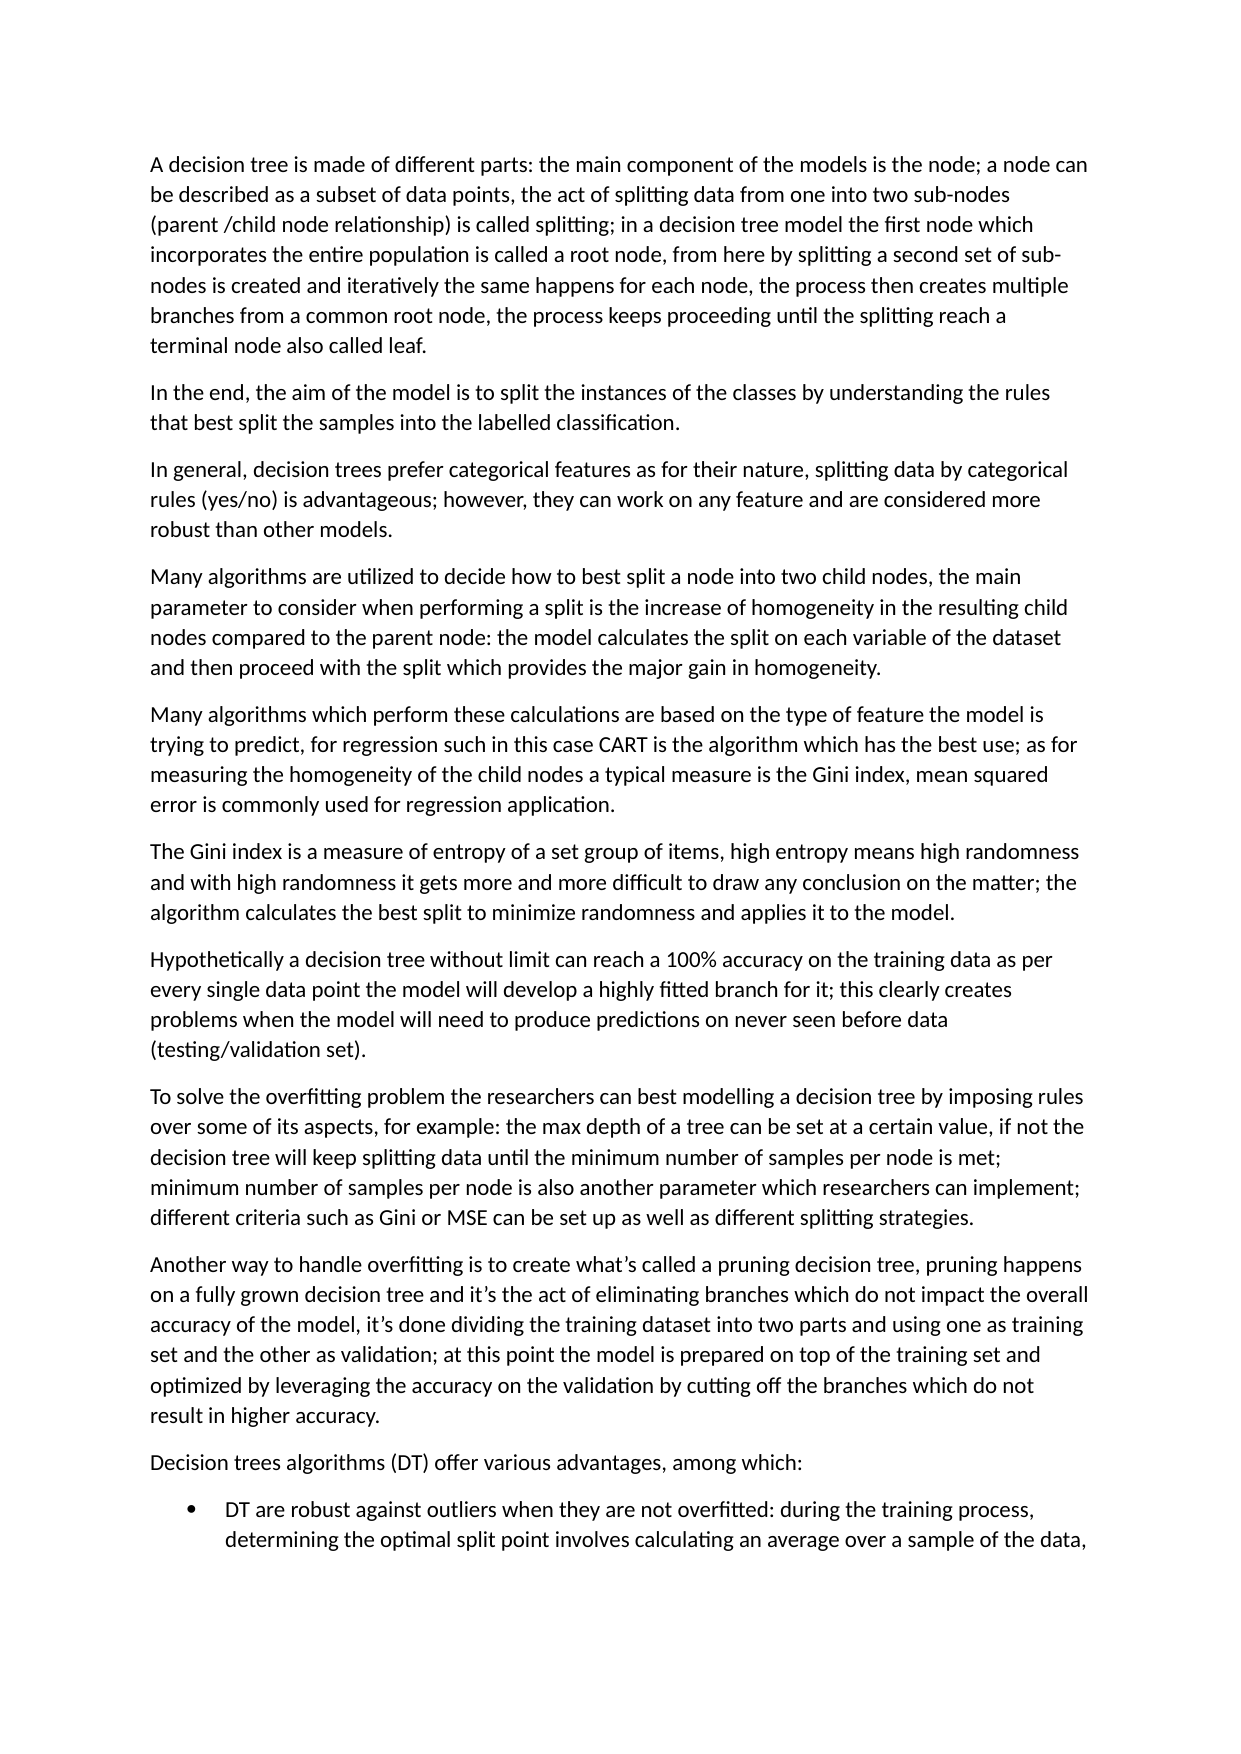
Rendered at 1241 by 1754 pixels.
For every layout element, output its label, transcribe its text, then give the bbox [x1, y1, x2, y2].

text Hypothetically a decision tree without limit can reach a 100% accuracy on the training data as per every single data point the model will develop a highly fitted branch for it; this clearly creates problems when the model will need to produce predictions on never seen before data (testing/validation set). [150, 945, 1090, 1063]
text The Gini index is a measure of entropy of a set group of items, high entropy means high randomness and with high randomness it gets more and more difficult to draw any conclusion on the matter; the algorithm calculates the best split to minimize randomness and applies it to the model. [150, 837, 1090, 926]
text Many algorithms are utilized to decide how to best split a node into two child nodes, the main parameter to consider when performing a split is the increase of homogeneity in the resulting child nodes compared to the parent node: the model calculates the split on each variable of the dataset and then proceed with the split which provides the major gain in homogeneity. [150, 562, 1090, 681]
text Decision trees algorithms (DT) offer various advantages, among which: [150, 1448, 1090, 1476]
text A decision tree is made of different parts: the main component of the models is the node; a node can be described as a subset of data points, the act of splitting data from one into two sub-nodes (parent /child node relationship) is called splitting; in a decision tree model the first node which incorporates the entire population is called a root node, from here by splitting a second set of sub-nodes is created and iteratively the same happens for each node, the process then creates multiple branches from a common root node, the process keeps proceeding until the splitting reach a terminal node also called leaf. [150, 150, 1090, 359]
text In the end, the aim of the model is to split the instances of the classes by understanding the rules that best split the samples into the labelled classification. [150, 378, 1090, 436]
text Many algorithms which perform these calculations are based on the type of feature the model is trying to predict, for regression such in this case CART is the algorithm which has the best use; as for measuring the homogeneity of the child nodes a typical measure is the Gini index, mean squared error is commonly used for regression application. [150, 700, 1090, 819]
